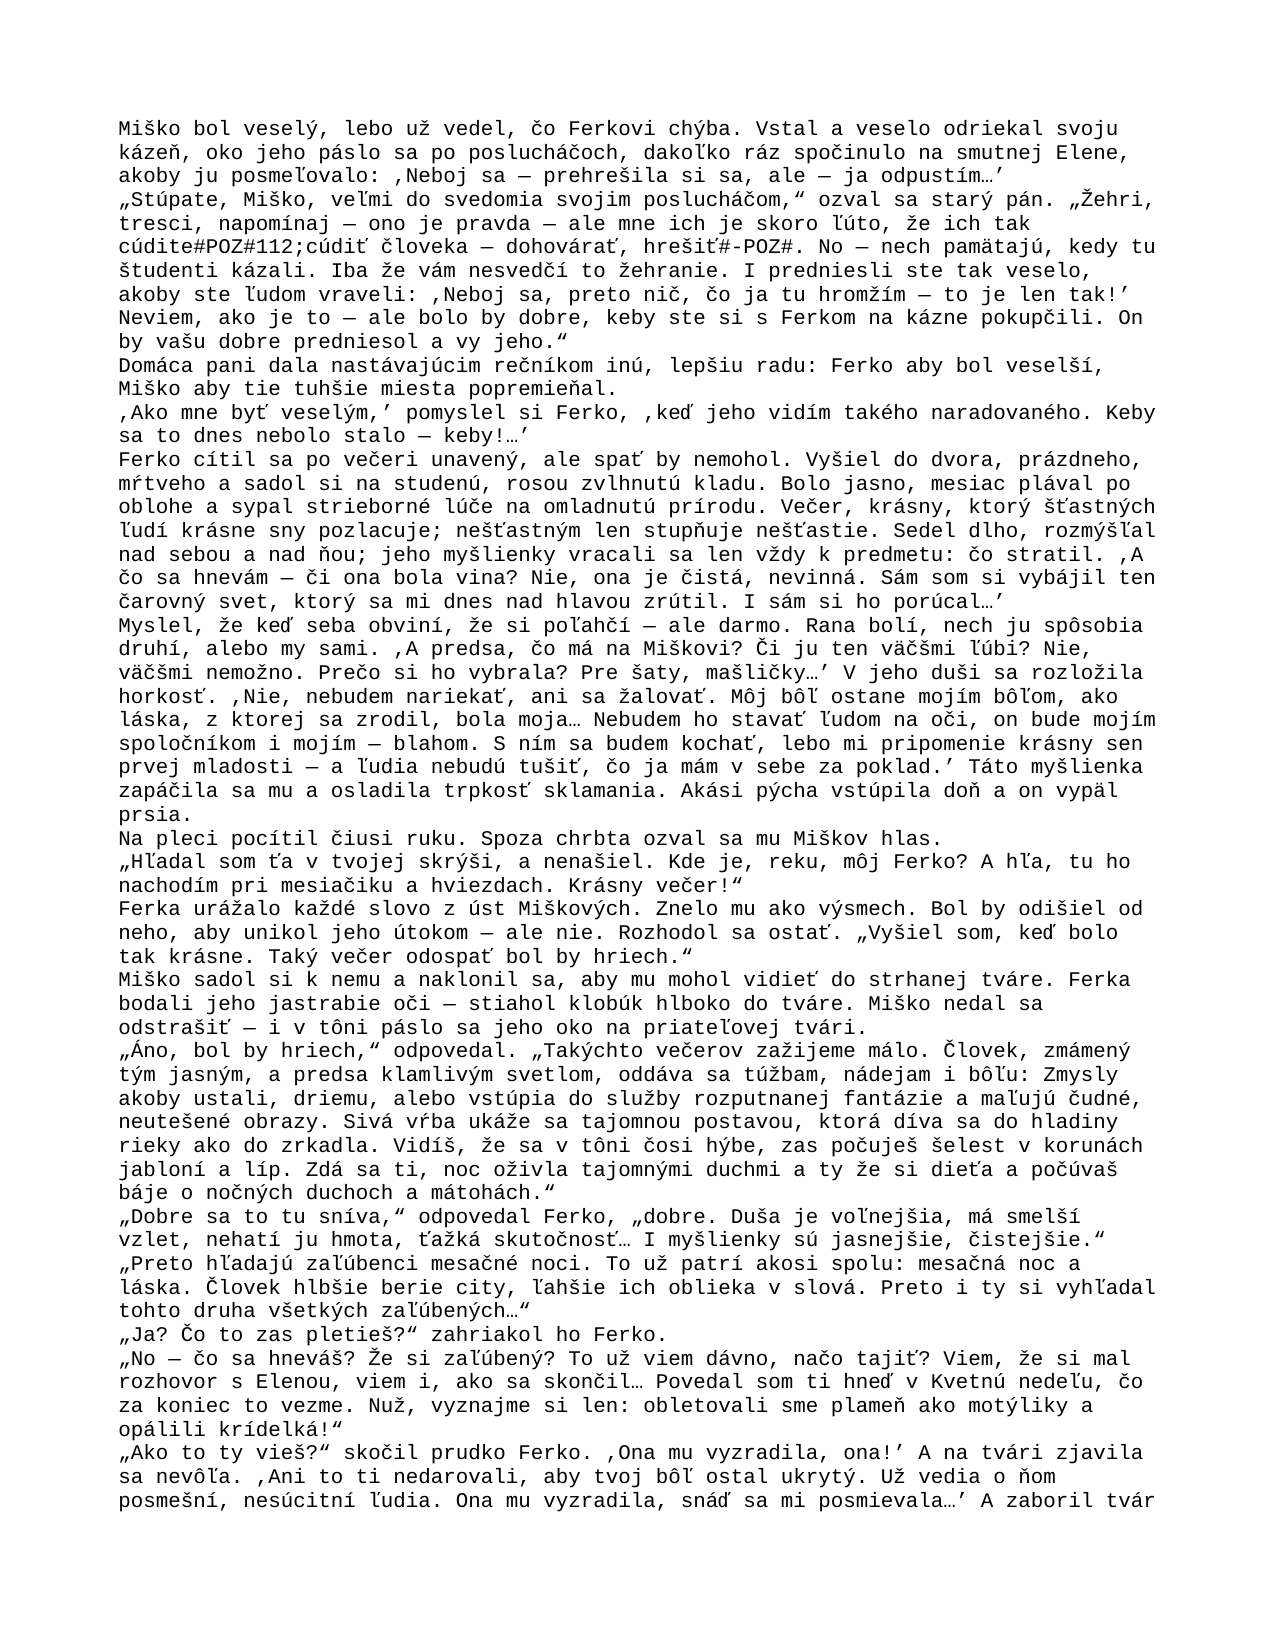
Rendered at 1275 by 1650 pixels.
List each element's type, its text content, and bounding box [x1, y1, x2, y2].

text „Ja? Čo to zas pletieš?“ zahriakol ho Ferko. [118, 1324, 1157, 1348]
text Ferko cítil sa po večeri unavený, ale spať by nemohol. Vyšiel do dvora, prázdneho, mŕtveho a sadol si na studenú, rosou zvlhnutú kladu. Bolo jasno, mesiac plával po oblohe a sypal strieborné lúče na omladnutú prírodu. Večer, krásny, ktorý šťastných ľudí krásne sny pozlacuje; nešťastným len stupňuje nešťastie. Sedel dlho, rozmýšľal nad sebou a nad ňou; jeho myšlienky vracali sa len vždy k predmetu: čo stratil. ,A čo sa hnevám — či ona bola vina? Nie, ona je čistá, nevinná. Sám som si vybájil ten čarovný svet, ktorý sa mi dnes nad hlavou zrútil. I sám si ho porúcal…’ [118, 449, 1157, 615]
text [118, 1442, 1157, 1513]
text Myslel, že keď seba obviní, že si poľahčí — ale darmo. Rana bolí, nech ju spôsobia druhí, alebo my sami. ,A predsa, čo má na Miškovi? Či ju ten väčšmi ľúbi? Nie, väčšmi nemožno. Prečo si ho vybrala? Pre šaty, mašličky…’ V jeho duši sa rozložila horkosť. ,Nie, nebudem nariekať, ani sa žalovať. Môj bôľ ostane mojím bôľom, ako láska, z ktorej sa zrodil, bola moja… Nebudem ho stavať ľudom na oči, on bude mojím spoločníkom i mojím — blahom. S ním sa budem kochať, lebo mi pripomenie krásny sen prvej mladosti — a ľudia nebudú tušiť, čo ja mám v sebe za poklad.’ Táto myšlienka zapáčila sa mu a osladila trpkosť sklamania. Akási pýcha vstúpila doň a on vypäl prsia. [118, 615, 1157, 827]
text Miško bol veselý, lebo už vedel, čo Ferkovi chýba. Vstal a veselo odriekal svoju kázeň, oko jeho páslo sa po poslucháčoch, dakoľko ráz spočinulo na smutnej Elene, akoby ju posmeľovalo: ,Neboj sa — prehrešila si sa, ale — ja odpustím…’ [118, 118, 1157, 189]
text „Dobre sa to tu sníva,“ odpovedal Ferko, „dobre. Duša je voľnejšia, má smelší vzlet, nehatí ju hmota, ťažká skutočnosť… I myšlienky sú jasnejšie, čistejšie.“ [118, 1206, 1157, 1253]
text „Preto hľadajú zaľúbenci mesačné noci. To už patrí akosi spolu: mesačná noc a láska. Človek hlbšie berie city, ľahšie ich oblieka v slová. Preto i ty si vyhľadal tohto druha všetkých zaľúbených…“ [118, 1253, 1157, 1324]
text „Hľadal som ťa v tvojej skrýši, a nenašiel. Kde je, reku, môj Ferko? A hľa, tu ho nachodím pri mesiačiku a hviezdach. Krásny večer!“ [118, 851, 1157, 898]
text Miško sadol si k nemu a naklonil sa, aby mu mohol vidieť do strhanej tváre. Ferka bodali jeho jastrabie oči — stiahol klobúk hlboko do tváre. Miško nedal sa odstrašiť — i v tôni páslo sa jeho oko na priateľovej tvári. [118, 969, 1157, 1040]
text Ferka urážalo každé slovo z úst Miškových. Znelo mu ako výsmech. Bol by odišiel od neho, aby unikol jeho útokom — ale nie. Rozhodol sa ostať. „Vyšiel som, keď bolo tak krásne. Taký večer odospať bol by hriech.“ [118, 898, 1157, 969]
text Na pleci pocítil čiusi ruku. Spoza chrbta ozval sa mu Miškov hlas. [118, 827, 1157, 851]
text „No — čo sa hneváš? Že si zaľúbený? To už viem dávno, načo tajiť? Viem, že si mal rozhovor s Elenou, viem i, ako sa skončil… Povedal som ti hneď v Kvetnú nedeľu, čo za koniec to vezme. Nuž, vyznajme si len: obletovali sme plameň ako motýliky a opálili krídelká!“ [118, 1348, 1157, 1442]
text „Áno, bol by hriech,“ odpovedal. „Takýchto večerov zažijeme málo. Človek, zmámený tým jasným, a predsa klamlivým svetlom, oddáva sa túžbam, nádejam i bôľu: Zmysly akoby ustali, driemu, alebo vstúpia do služby rozputnanej fantázie a maľujú čudné, neutešené obrazy. Sivá vŕba ukáže sa tajomnou postavou, ktorá díva sa do hladiny rieky ako do zrkadla. Vidíš, že sa v tôni čosi hýbe, zas počuješ šelest v korunách jabloní a líp. Zdá sa ti, noc oživla tajomnými duchmi a ty že si dieťa a počúvaš báje o nočných duchoch a mátohách.“ [118, 1040, 1157, 1206]
text ,Ako mne byť veselým,’ pomyslel si Ferko, ,keď jeho vidím takého naradovaného. Keby sa to dnes nebolo stalo — keby!…’ [118, 402, 1157, 449]
text „Stúpate, Miško, veľmi do svedomia svojim poslucháčom,“ ozval sa starý pán. „Žehri, tresci, napomínaj — ono je pravda — ale mne ich je skoro ľúto, že ich tak cúdite#POZ#112;cúdiť človeka — dohovárať, hrešiť#-POZ#. No — nech pamätajú, kedy tu študenti kázali. Iba že vám nesvedčí to žehranie. I predniesli ste tak veselo, akoby ste ľudom vraveli: ,Neboj sa, preto nič, čo ja tu hromžím — to je len tak!’ Neviem, ako je to — ale bolo by dobre, keby ste si s Ferkom na kázne pokupčili. On by vašu dobre predniesol a vy jeho.“ [118, 189, 1157, 354]
text Domáca pani dala nastávajúcim rečníkom inú, lepšiu radu: Ferko aby bol veselší, Miško aby tie tuhšie miesta popremieňal. [118, 354, 1157, 402]
